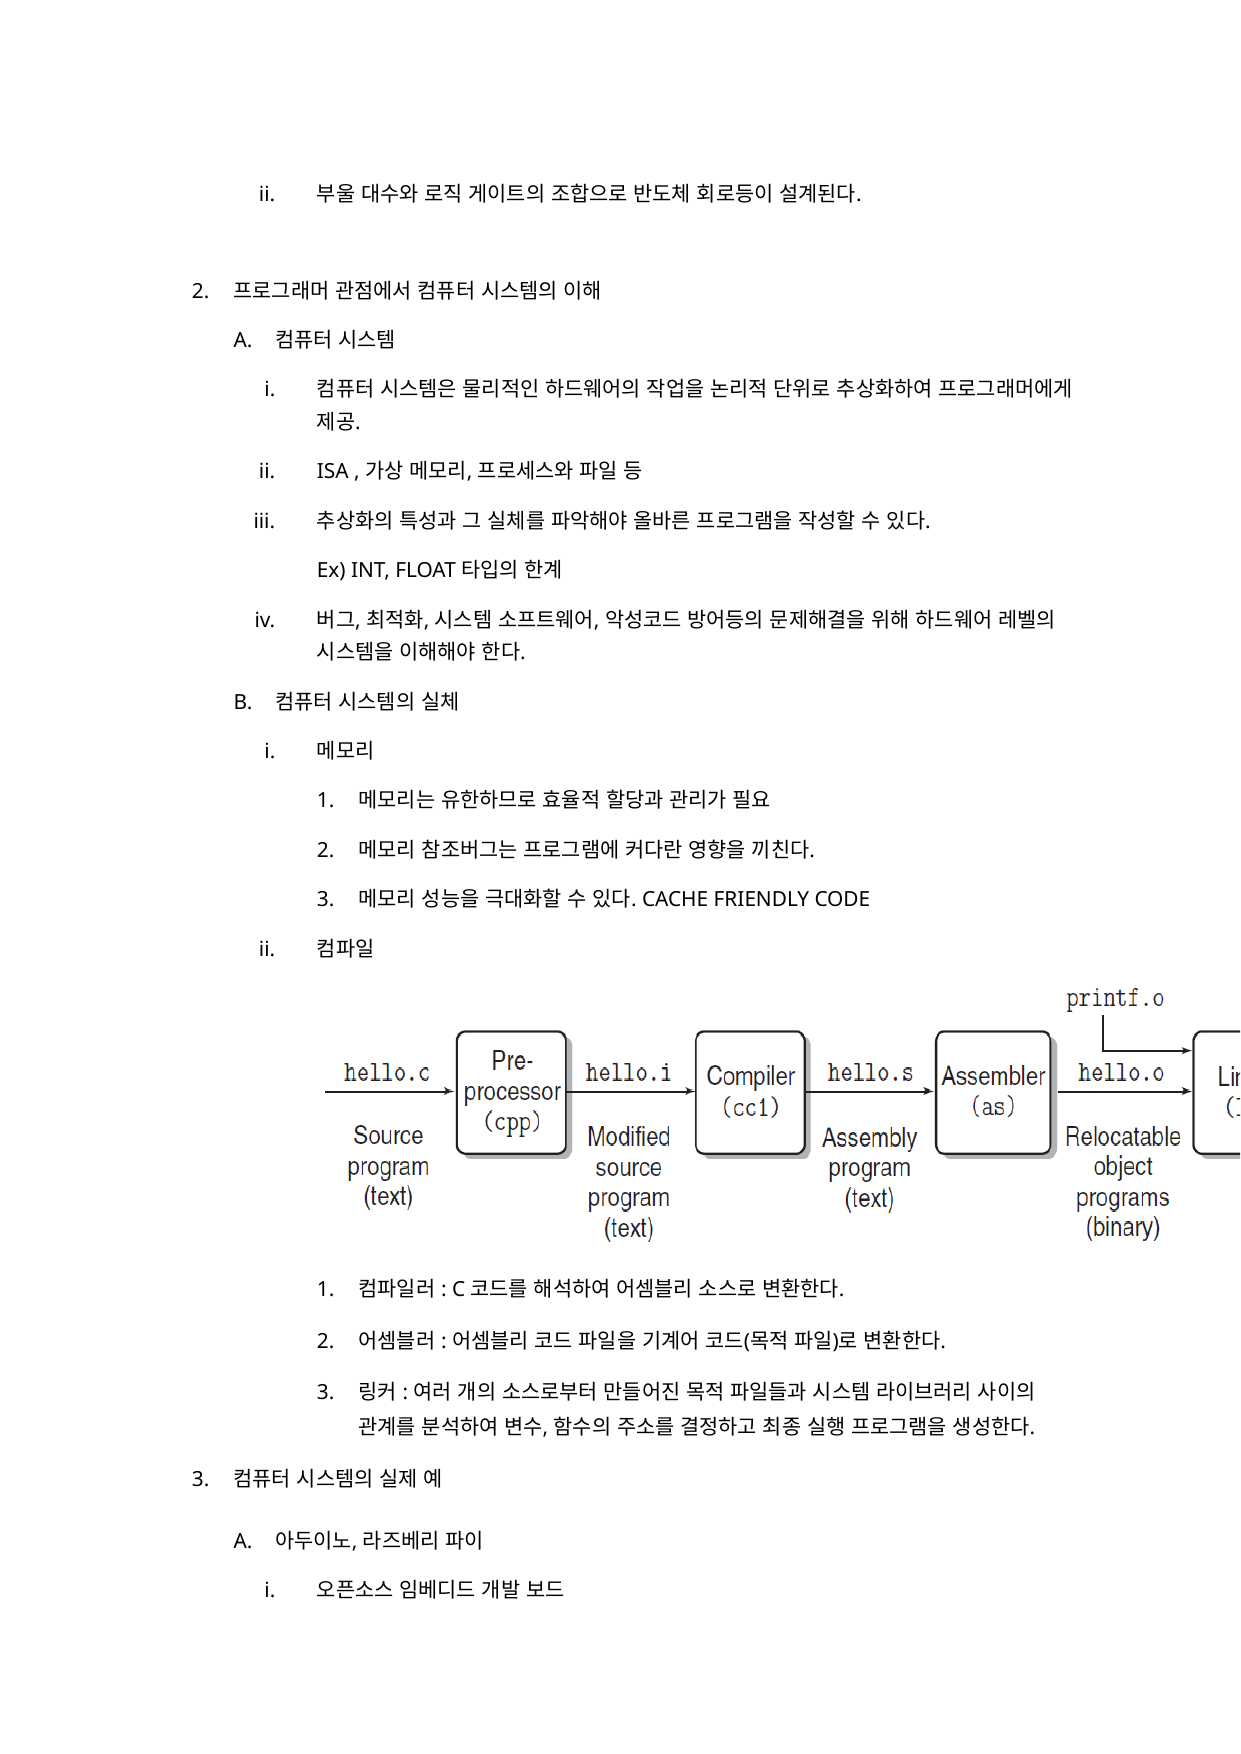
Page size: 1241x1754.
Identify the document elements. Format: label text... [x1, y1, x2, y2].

list 메모리 참조버그는 프로그램에 커다란 영향을 끼친다. [317, 833, 1090, 863]
list 어셈블러 : 어셈블리 코드 파일을 기계어 코드(목적 파일)로 변환한다. [317, 1324, 1090, 1354]
list 링커 : 여러 개의 소스로부터 만들어진 목적 파일들과 시스템 라이브러리 사이의 관계를 분석하여 변수, 함수의 주소를 결정하고 최종 실행 프로그램을 생성한다. [317, 1376, 1090, 1441]
list 컴파일 [275, 932, 1090, 962]
list 메모리 [275, 734, 1090, 764]
list 오픈소스 임베디드 개발 보드 [275, 1573, 1090, 1603]
list 컴파일러 : C 코드를 해석하여 어셈블리 소스로 변환한다. [317, 1273, 1090, 1303]
list Ex) INT, FLOAT 타입의 한계 [275, 553, 1090, 584]
list 아두이노, 라즈베리 파이 [233, 1524, 1090, 1554]
list 부울 대수와 로직 게이트의 조합으로 반도체 회로등이 설계된다. [275, 177, 1090, 207]
list 프로그래머 관점에서 컴퓨터 시스템의 이해 [192, 274, 1090, 304]
list 메모리는 유한하므로 효율적 할당과 관리가 필요 [317, 784, 1090, 814]
list 메모리 성능을 극대화할 수 있다. CACHE FRIENDLY CODE [317, 882, 1090, 913]
list 컴퓨터 시스템의 실제 예 [192, 1462, 1090, 1492]
list 컴퓨터 시스템의 실체 [233, 685, 1090, 715]
list 추상화의 특성과 그 실체를 파악해야 올바른 프로그램을 작성할 수 있다. [275, 504, 1090, 534]
list ISA , 가상 메모리, 프로세스와 파일 등 [275, 455, 1090, 485]
list 컴퓨터 시스템은 물리적인 하드웨어의 작업을 논리적 단위로 추상화하여 프로그래머에게 제공. [275, 373, 1090, 436]
list 버그, 최적화, 시스템 소프트웨어, 악성코드 방어등의 문제해결을 위해 하드웨어 레벨의 시스템을 이해해야 한다. [275, 603, 1090, 666]
list 컴퓨터 시스템 [233, 323, 1090, 353]
